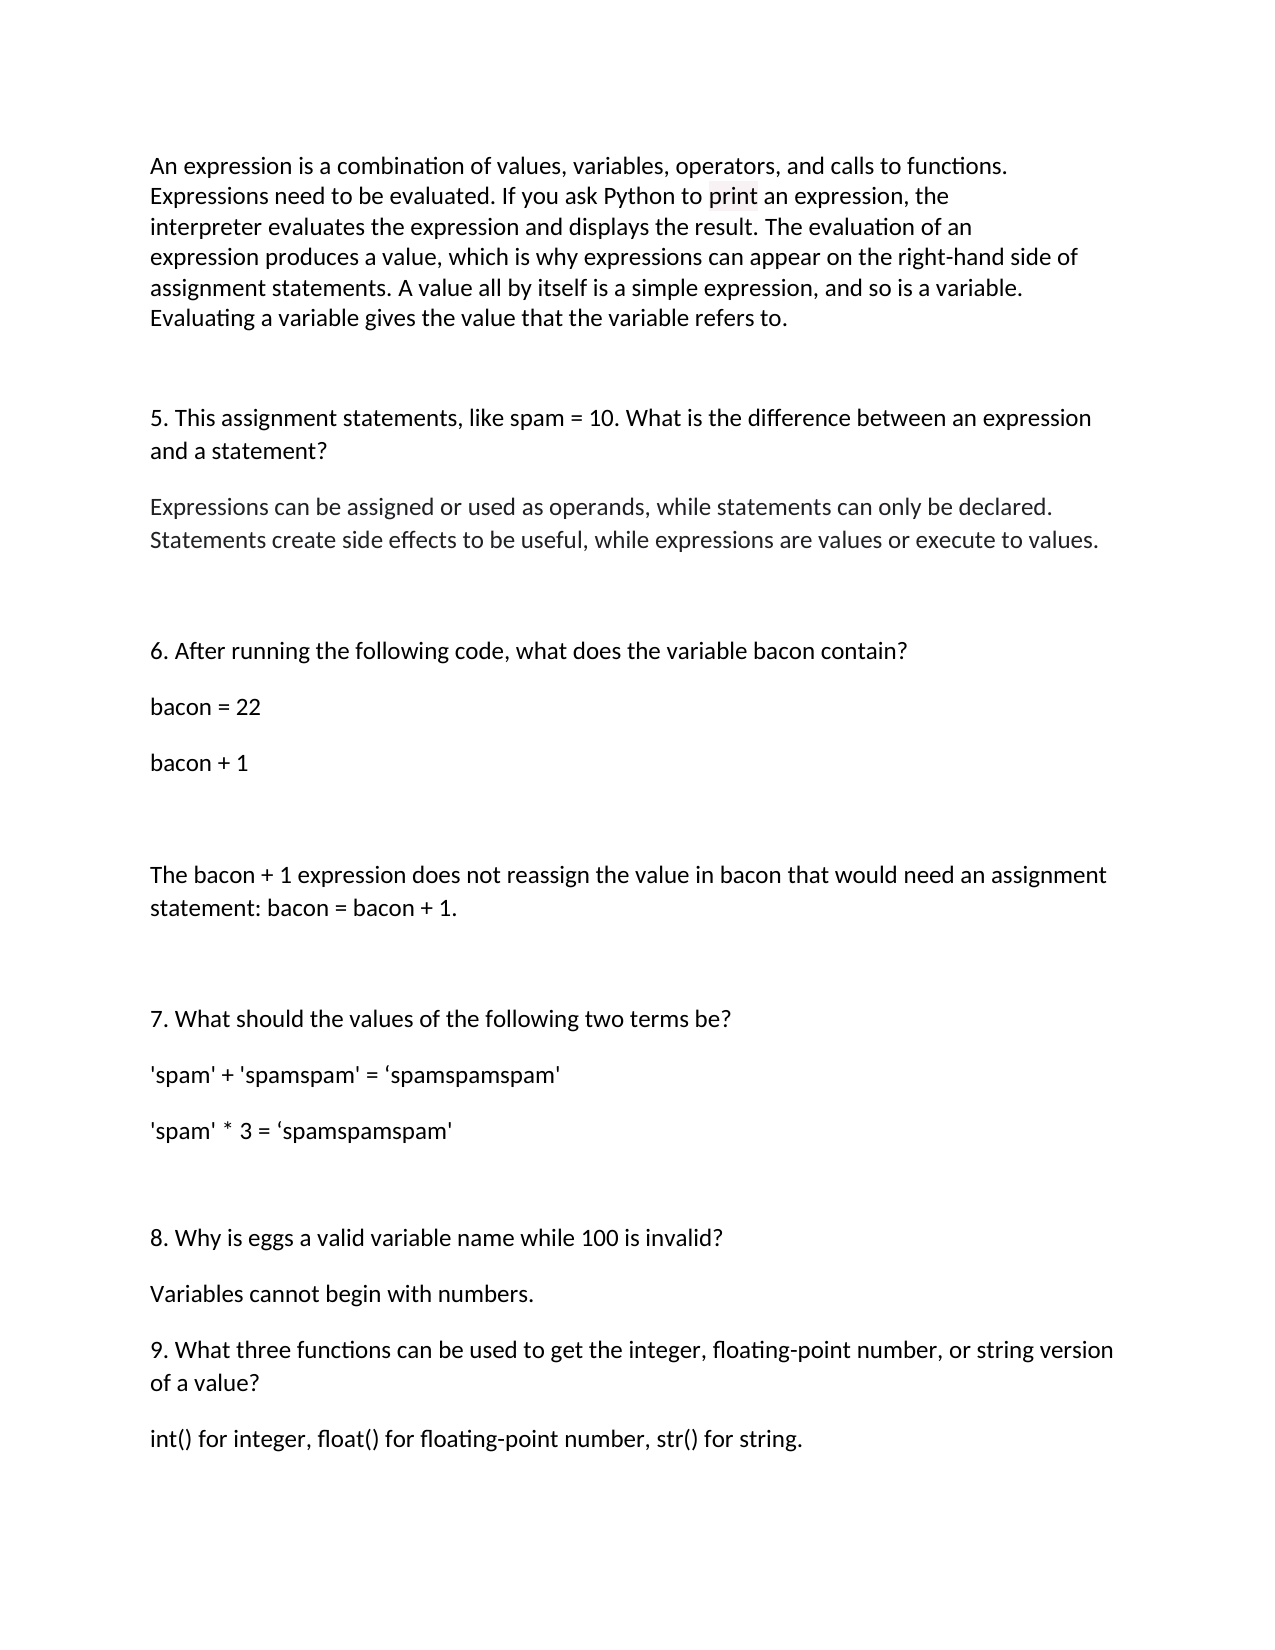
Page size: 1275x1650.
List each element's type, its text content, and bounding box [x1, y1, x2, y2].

text Variables cannot begin with numbers. [150, 1278, 1125, 1309]
text An expression is a combination of values, variables, operators, and calls to functions. Expressions need to be evaluated. If you ask Python to print an expression, the interpreter evaluates the expression and displays the result. The evaluation of an expression produces a value, which is why expressions can appear on the right-hand side of assignment statements. A value all by itself is a simple expression, and so is a variable. Evaluating a variable gives the value that the variable refers to. [150, 150, 1125, 333]
text 9. What three functions can be used to get the integer, floating-point number, or string version of a value? [150, 1334, 1125, 1398]
text Expressions can be assigned or used as operands, while statements can only be declared. Statements create side effects to be useful, while expressions are values or execute to values. [150, 491, 1125, 554]
text bacon + 1 [150, 747, 1125, 778]
text bacon = 22 [150, 691, 1125, 722]
text 6. After running the following code, what does the variable bacon contain? [150, 636, 1125, 666]
text 5. This assignment statements, like spam = 10. What is the difference between an expression and a statement? [150, 402, 1125, 466]
text 8. Why is eggs a valid variable name while 100 is invalid? [150, 1223, 1125, 1253]
text The bacon + 1 expression does not reassign the value in bacon that would need an assignment statement: bacon = bacon + 1. [150, 859, 1125, 922]
text int() for integer, float() for floating-point number, str() for string. [150, 1423, 1125, 1453]
text 'spam' * 3 = ‘spamspamspam' [150, 1115, 1125, 1146]
text 'spam' + 'spamspam' = ‘spamspamspam' [150, 1059, 1125, 1090]
text 7. What should the values of the following two terms be? [150, 1003, 1125, 1034]
